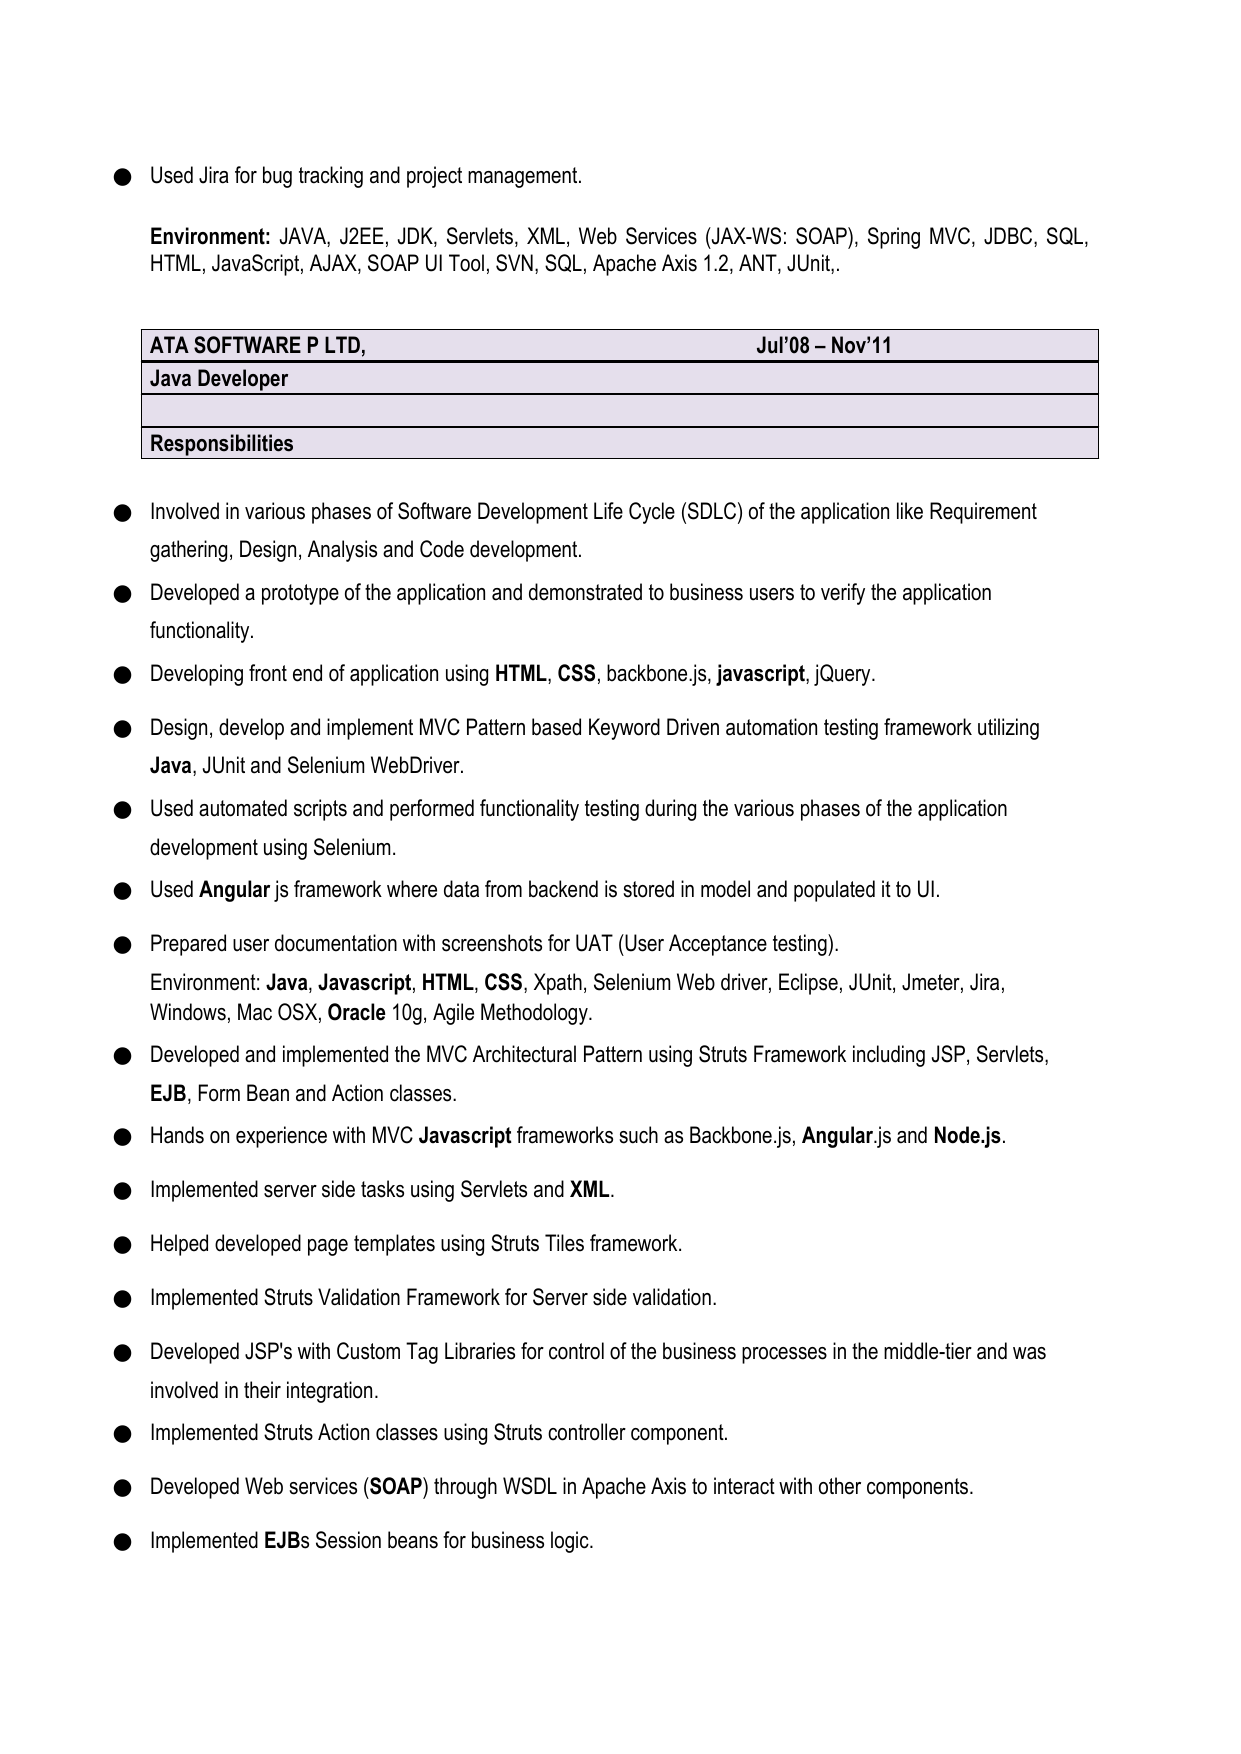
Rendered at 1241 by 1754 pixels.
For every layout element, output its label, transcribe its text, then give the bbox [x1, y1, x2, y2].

list Developed and implemented the MVC Architectural Pattern using Struts Framework including JSP, Servlets, EJB, Form Bean and Action classes. [112, 1029, 1090, 1106]
text Environment: JAVA, J2EE, JDK, Servlets, XML, Web Services (JAX-WS: SOAP), Spring MVC, JDBC, SQL, HTML, JavaScript, AJAX, SOAP UI Tool, SVN, SQL, Apache Axis 1.2, ANT, JUnit,. [150, 223, 1090, 276]
list Implemented EJBs Session beans for business logic. [112, 1515, 1090, 1562]
list Hands on experience with MVC Javascript frameworks such as Backbone.js, Angular.js and Node.js. [112, 1110, 1090, 1157]
list Design, develop and implement MVC Pattern based Keyword Driven automation testing framework utilizing Java, JUnit and Selenium WebDriver. [112, 702, 1090, 779]
list Developed JSP's with Custom Tag Libraries for control of the business processes in the middle-tier and was involved in their integration. [112, 1326, 1090, 1403]
list Implemented Struts Validation Framework for Server side validation. [112, 1272, 1090, 1319]
text ATA SOFTWARE P LTD, Jul’08 – Nov’11 [142, 330, 1098, 360]
list Helped developed page templates using Struts Tiles framework. [112, 1218, 1090, 1265]
list Involved in various phases of Software Development Life Cycle (SDLC) of the application like Requirement gathering, Design, Analysis and Code development. [112, 486, 1090, 563]
list Developing front end of application using HTML, CSS, backbone.js, javascript, jQuery. [112, 648, 1090, 694]
list Used Angular js framework where data from backend is stored in model and populated it to UI. [112, 864, 1090, 911]
text Responsibilities [142, 428, 1098, 458]
list Used automated scripts and performed functionality testing during the various phases of the application development using Selenium. [112, 783, 1090, 860]
list Implemented server side tasks using Servlets and XML. [112, 1164, 1090, 1211]
text Java Developer [142, 363, 1098, 393]
list Developed Web services (SOAP) through WSDL in Apache Axis to interact with other components. [112, 1461, 1090, 1508]
list Developed a prototype of the application and demonstrated to business users to verify the application functionality. [112, 567, 1090, 644]
list Prepared user documentation with screenshots for UAT (User Acceptance testing). Environment: Java, Javascript, HTML, CSS, Xpath, Selenium Web driver, Eclipse, JUnit, Jmeter, Jira, Windows, Mac OSX, Oracle 10g, Agile Methodology. [112, 918, 1090, 1025]
list Used Jira for bug tracking and project management. [112, 150, 1090, 197]
list Implemented Struts Action classes using Struts controller component. [112, 1407, 1090, 1454]
